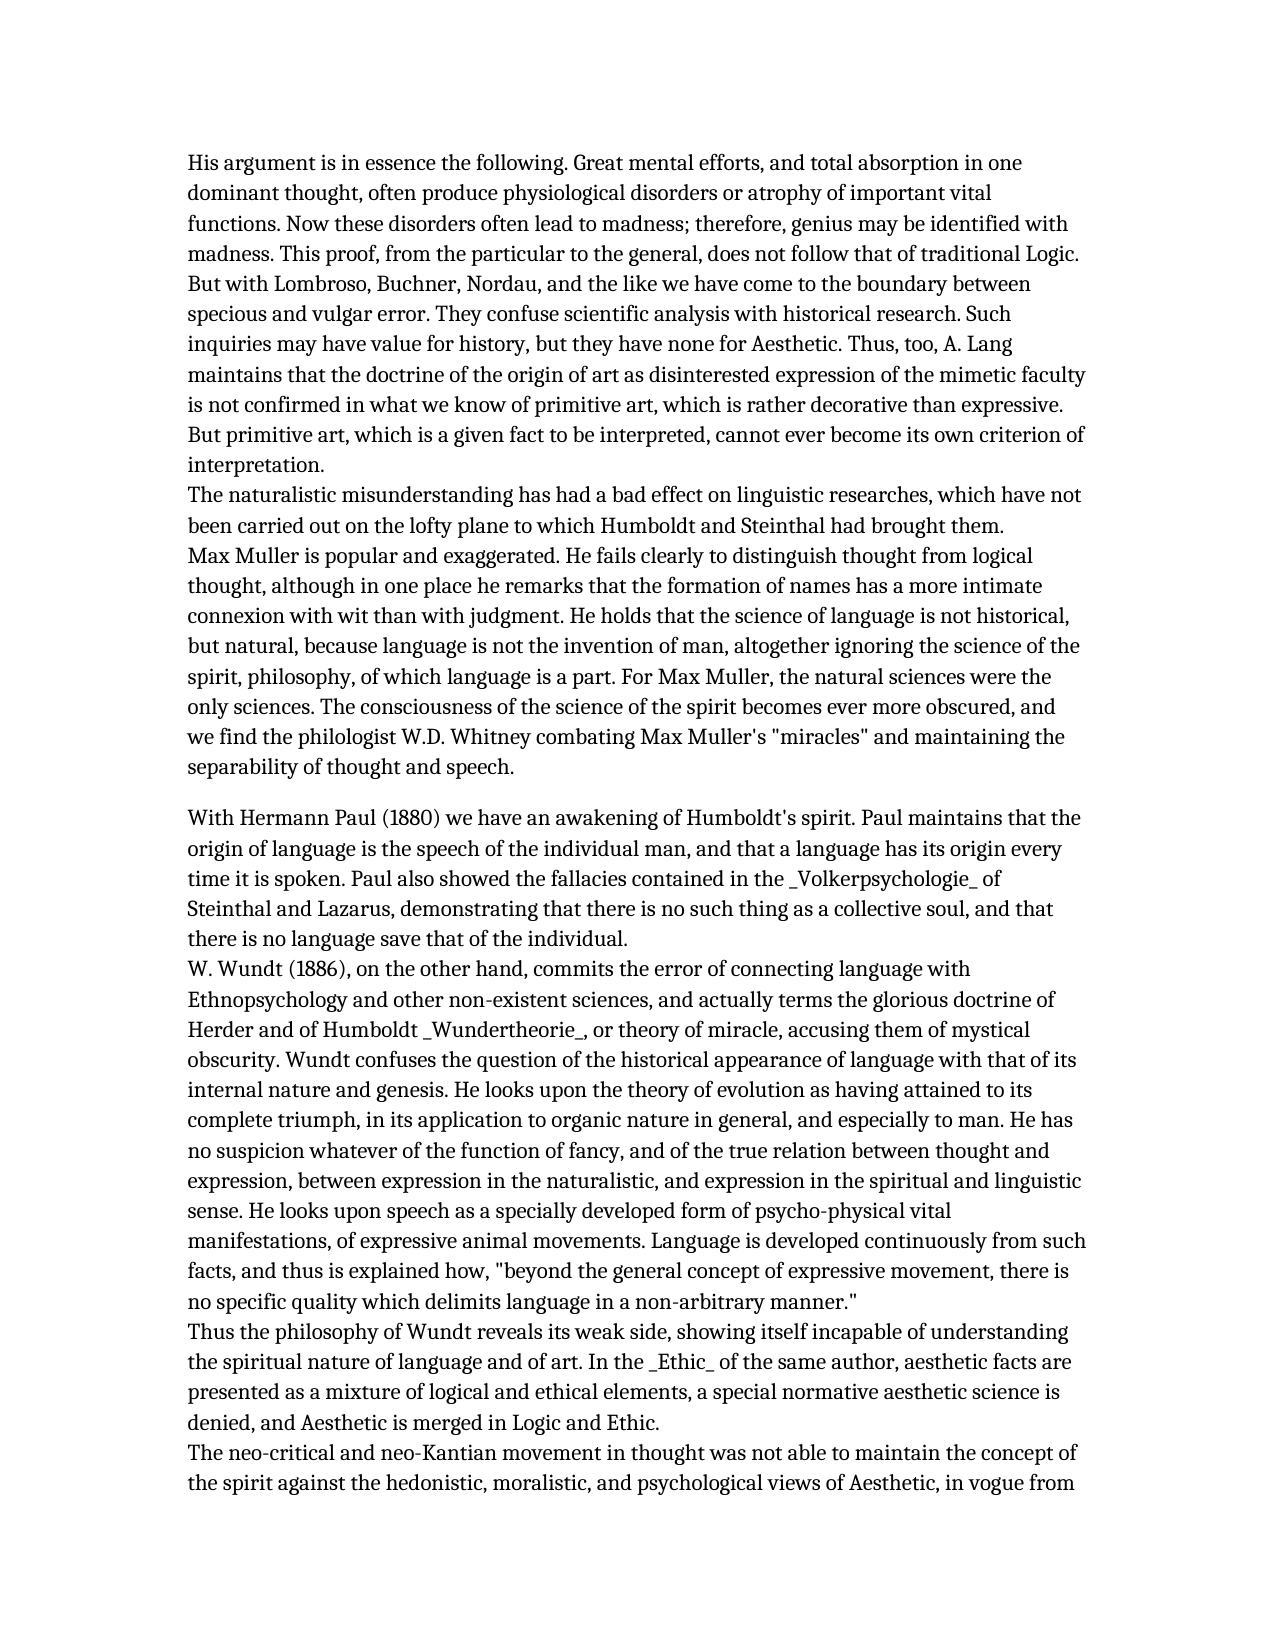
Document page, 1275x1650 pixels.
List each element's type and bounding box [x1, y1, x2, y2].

text [187, 150, 1087, 781]
text [187, 805, 1087, 1496]
